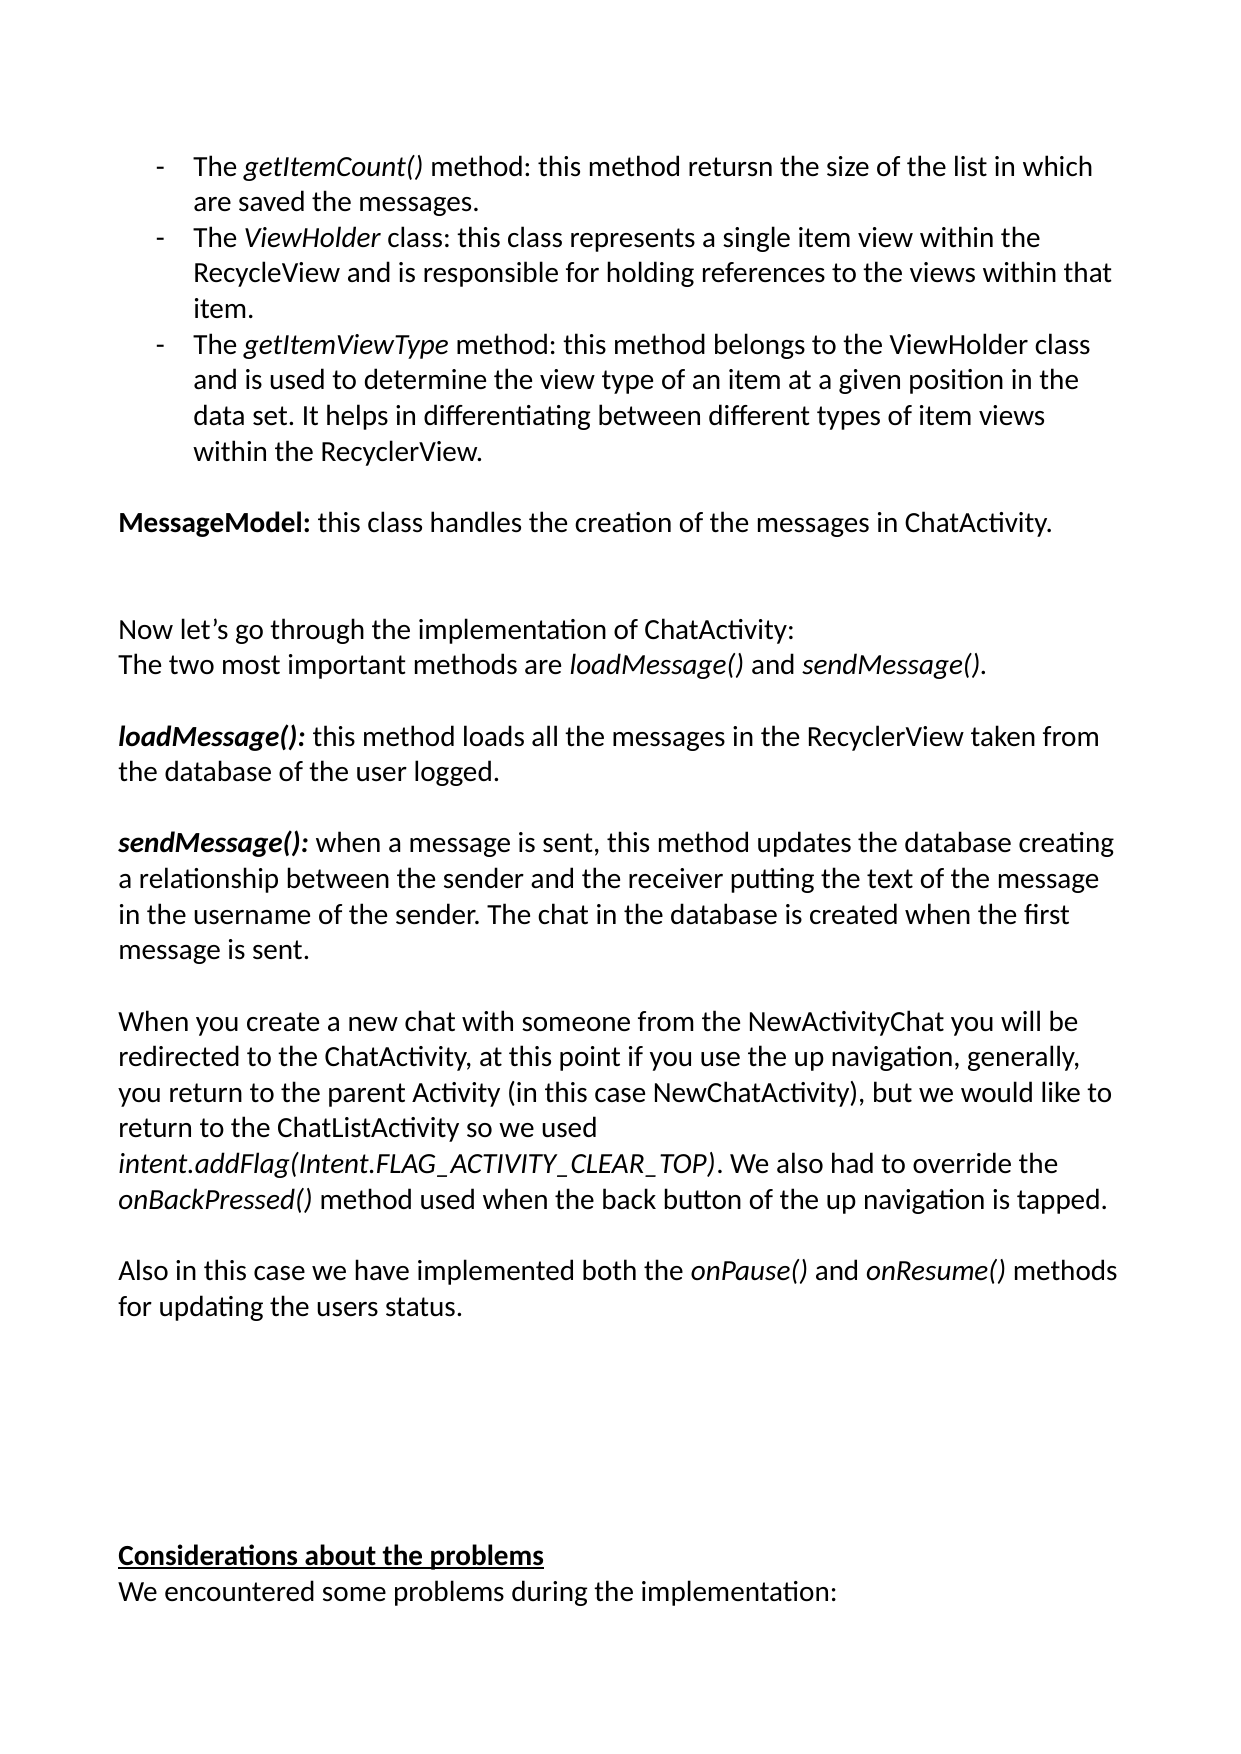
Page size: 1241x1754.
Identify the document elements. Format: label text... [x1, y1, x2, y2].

text The two most important methods are loadMessage() and sendMessage(). [118, 646, 1122, 682]
list The getItemCount() method: this method retursn the size of the list in which are saved the messages. [156, 148, 1122, 219]
text Considerations about the problems [118, 1537, 1122, 1573]
text MessageModel: this class handles the creation of the messages in ChatActivity. [118, 504, 1122, 539]
text sendMessage(): when a message is sent, this method updates the database creating a relationship between the sender and the receiver putting the text of the message in the username of the sender. The chat in the database is created when the first message is sent. [118, 824, 1122, 967]
text When you create a new chat with someone from the NewActivityChat you will be redirected to the ChatActivity, at this point if you use the up navigation, generally, you return to the parent Activity (in this case NewChatActivity), but we would like to return to the ChatListActivity so we used intent.addFlag(Intent.FLAG_ACTIVITY_CLEAR_TOP). We also had to override the onBackPressed() method used when the back button of the up navigation is tapped. [118, 1003, 1122, 1216]
text Now let’s go through the implementation of ChatActivity: [118, 611, 1122, 646]
text Also in this case we have implemented both the onPause() and onResume() methods for updating the users status. [118, 1252, 1122, 1323]
text We encountered some problems during the implementation: [118, 1573, 1122, 1608]
list The getItemViewType method: this method belongs to the ViewHolder class and is used to determine the view type of an item at a given position in the data set. It helps in differentiating between different types of item views within the RecyclerView. [156, 326, 1122, 468]
list The ViewHolder class: this class represents a single item view within the RecycleView and is responsible for holding references to the views within that item. [156, 219, 1122, 326]
text loadMessage(): this method loads all the messages in the RecyclerView taken from the database of the user logged. [118, 718, 1122, 789]
